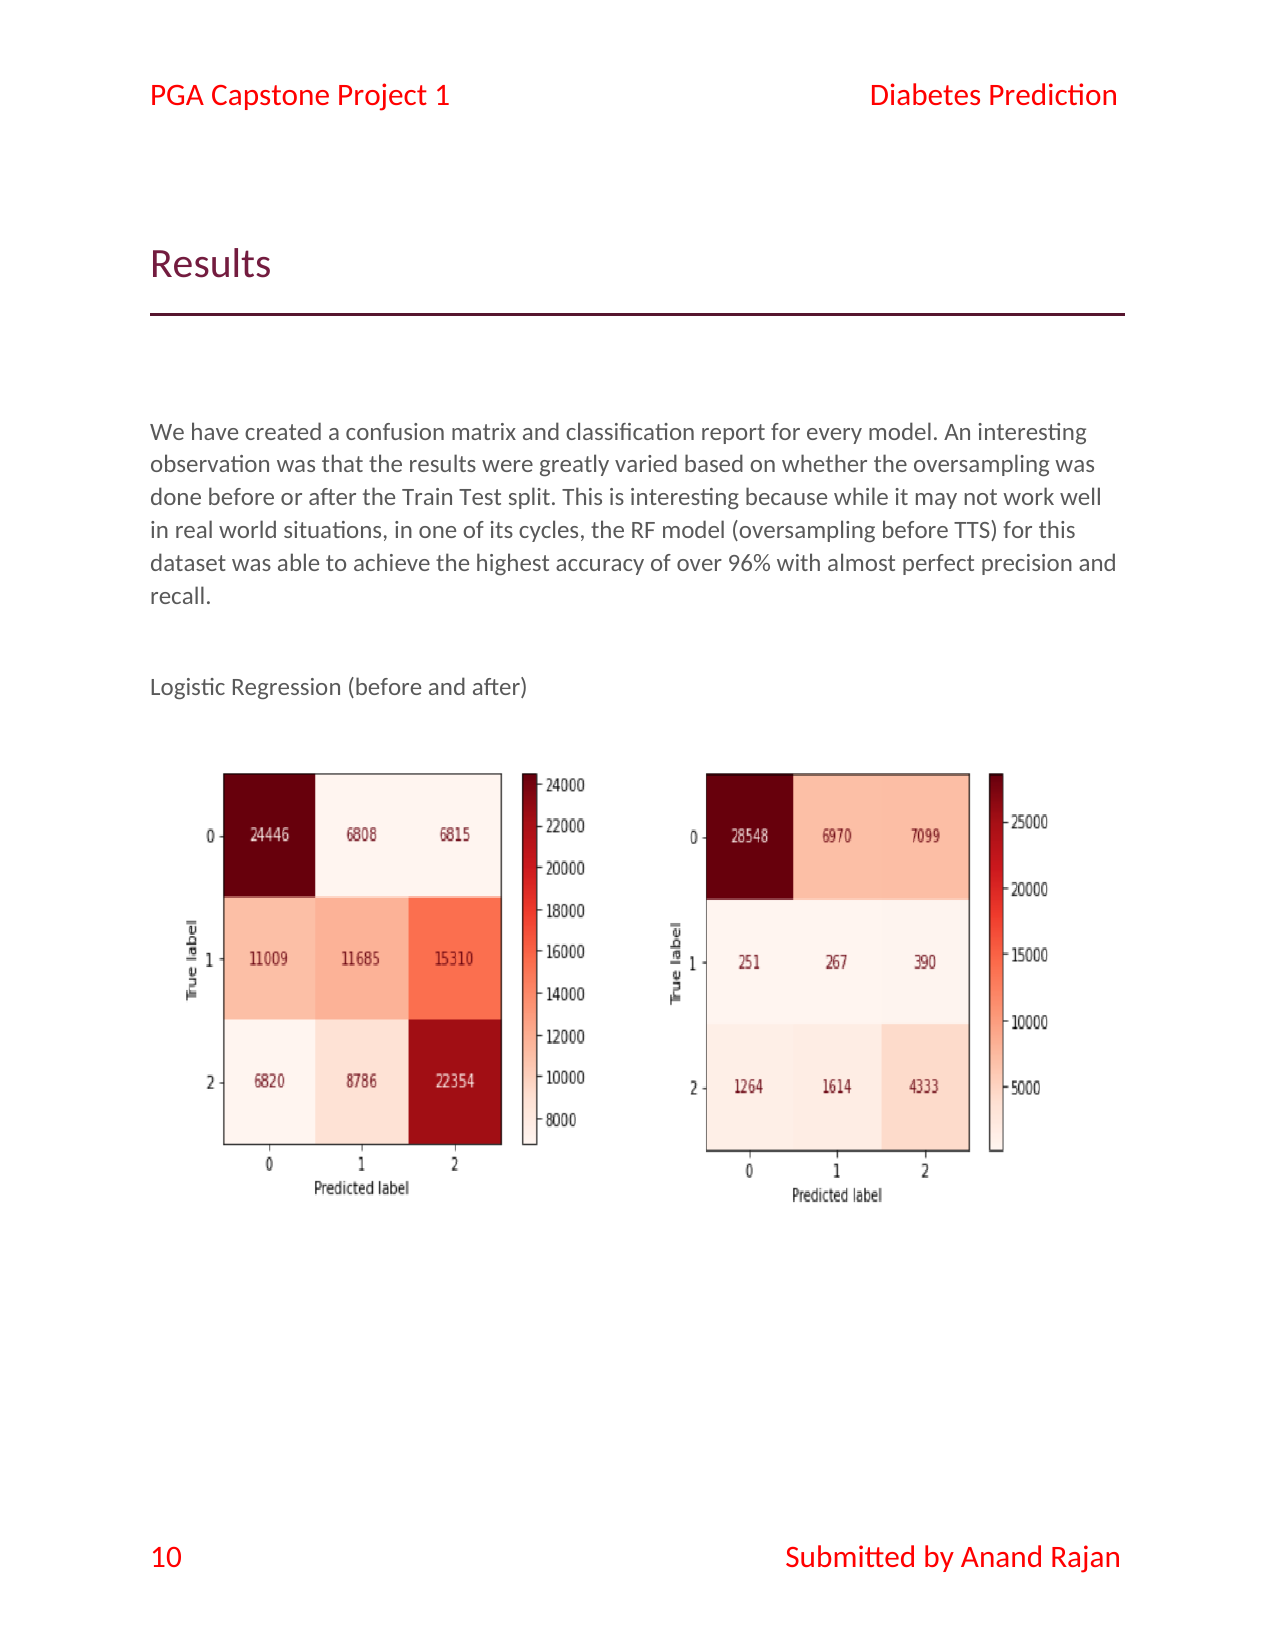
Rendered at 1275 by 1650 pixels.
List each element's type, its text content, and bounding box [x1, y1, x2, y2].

text Logistic Regression (before and after) [150, 671, 1125, 702]
subtitle Results [150, 237, 1125, 313]
text We have created a confusion matrix and classification report for every model. An interesting observation was that the results were greatly varied based on whether the oversampling was done before or after the Train Test split. This is interesting because while it may not work well in real world situations, in one of its cycles, the RF model (oversampling before TTS) for this dataset was able to achieve the highest accuracy of over 96% with almost perfect precision and recall. [150, 416, 1125, 611]
picture [150, 762, 1113, 1216]
